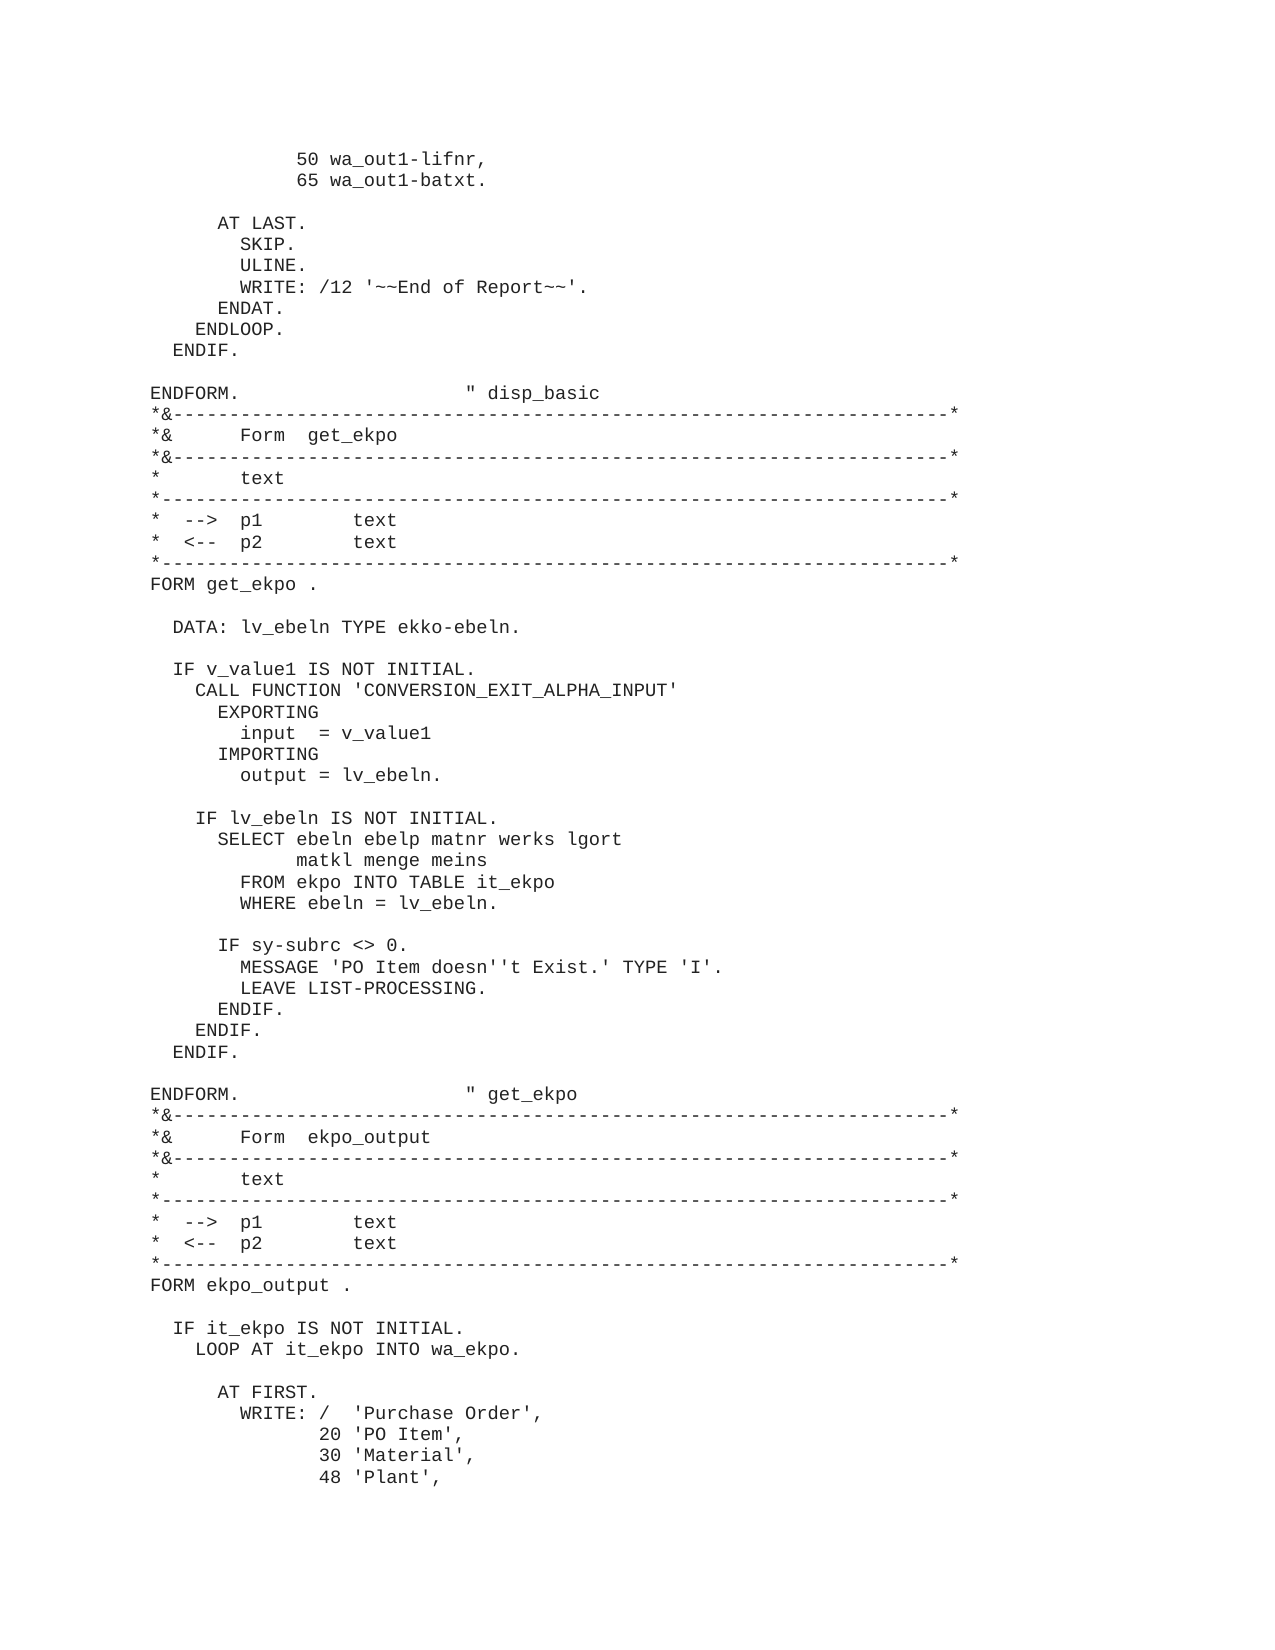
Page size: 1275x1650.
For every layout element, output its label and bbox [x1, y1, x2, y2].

text [150, 150, 1125, 1489]
